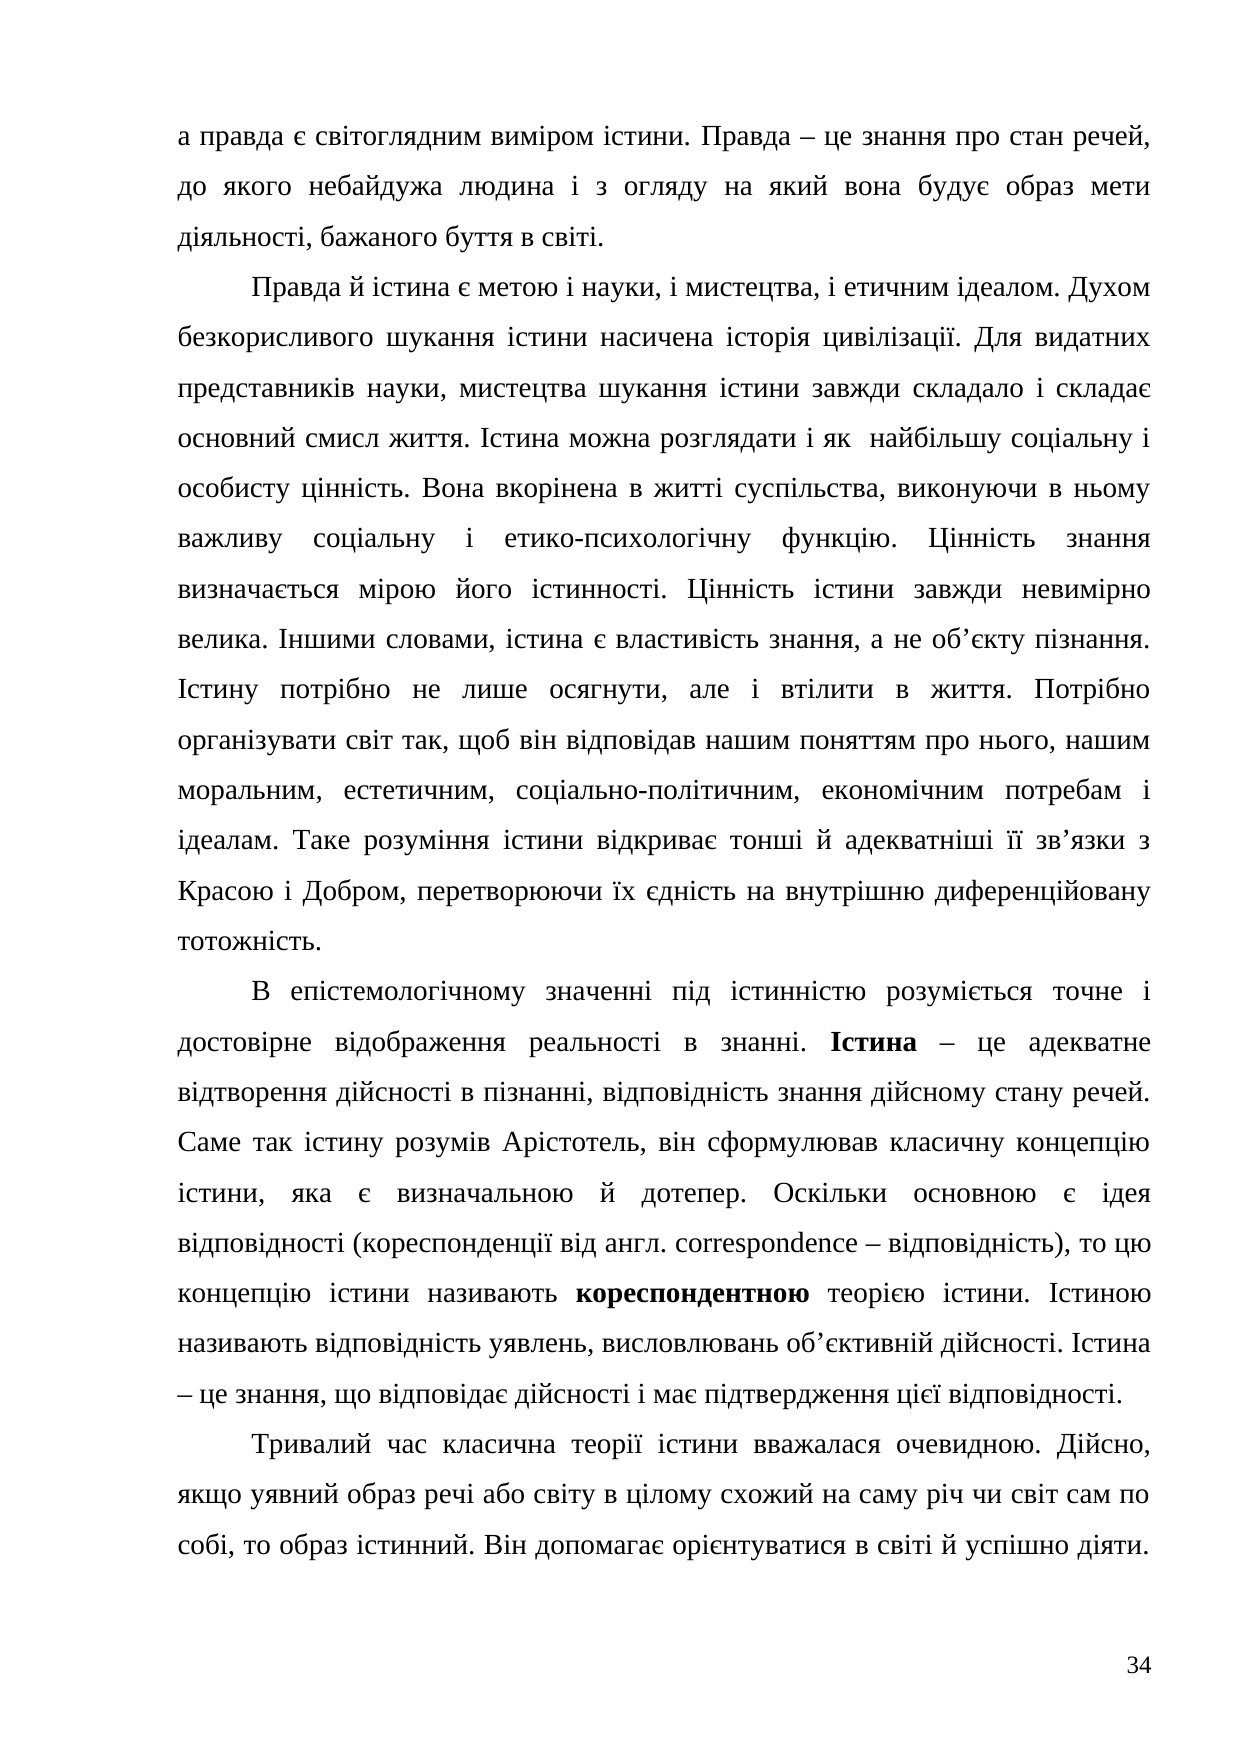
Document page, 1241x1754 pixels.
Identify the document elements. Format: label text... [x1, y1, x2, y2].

text Правда й істина є метою і науки, і мистецтва, і етичним ідеалом. Духом безкорисливого шукання істини насичена історія цивілізації. Для видатних представників науки, мистецтва шукання істини завжди складало і складає основний смисл життя. Істина можна розглядати і як найбільшу соціальну і особисту цінність. Вона вкорінена в житті суспільства, виконуючи в ньому важливу соціальну і етико-психологічну функцію. Цінність знання визначається мірою його істинності. Цінність істини завжди невимірно велика. Іншими словами, істина є властивість знання, а не об’єкту пізнання. Істину потрібно не лише осягнути, але і втілити в життя. Потрібно організувати світ так, щоб він відповідав нашим поняттям про нього, нашим моральним, естетичним, соціально-політичним, економічним потребам і ідеалам. Таке розуміння істини відкриває тонші й адекватніші її зв’язки з Красою і Добром, перетворюючи їх єдність на внутрішню диференційовану тотожність. [177, 269, 1152, 957]
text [177, 118, 1152, 252]
text В епістемологічному значенні під істинністю розуміється точне і достовірне відображення реальності в знанні. Істина – це адекватне відтворення дійсності в пізнанні, відповідність знання дійсному стану речей. Саме так істину розумів Арістотель, він сформулював класичну концепцію істини, яка є визначальною й дотепер. Оскільки основною є ідея відповідності (кореспонденції від англ. correspondence – відповідність), то цю концепцію істини називають кореспондентною теорією істини. Істиною називають відповідність уявлень, висловлювань об’єктивній дійсності. Істина – це знання, що відповідає дійсності і має підтвердження цієї відповідності. [177, 973, 1152, 1409]
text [177, 1426, 1152, 1560]
